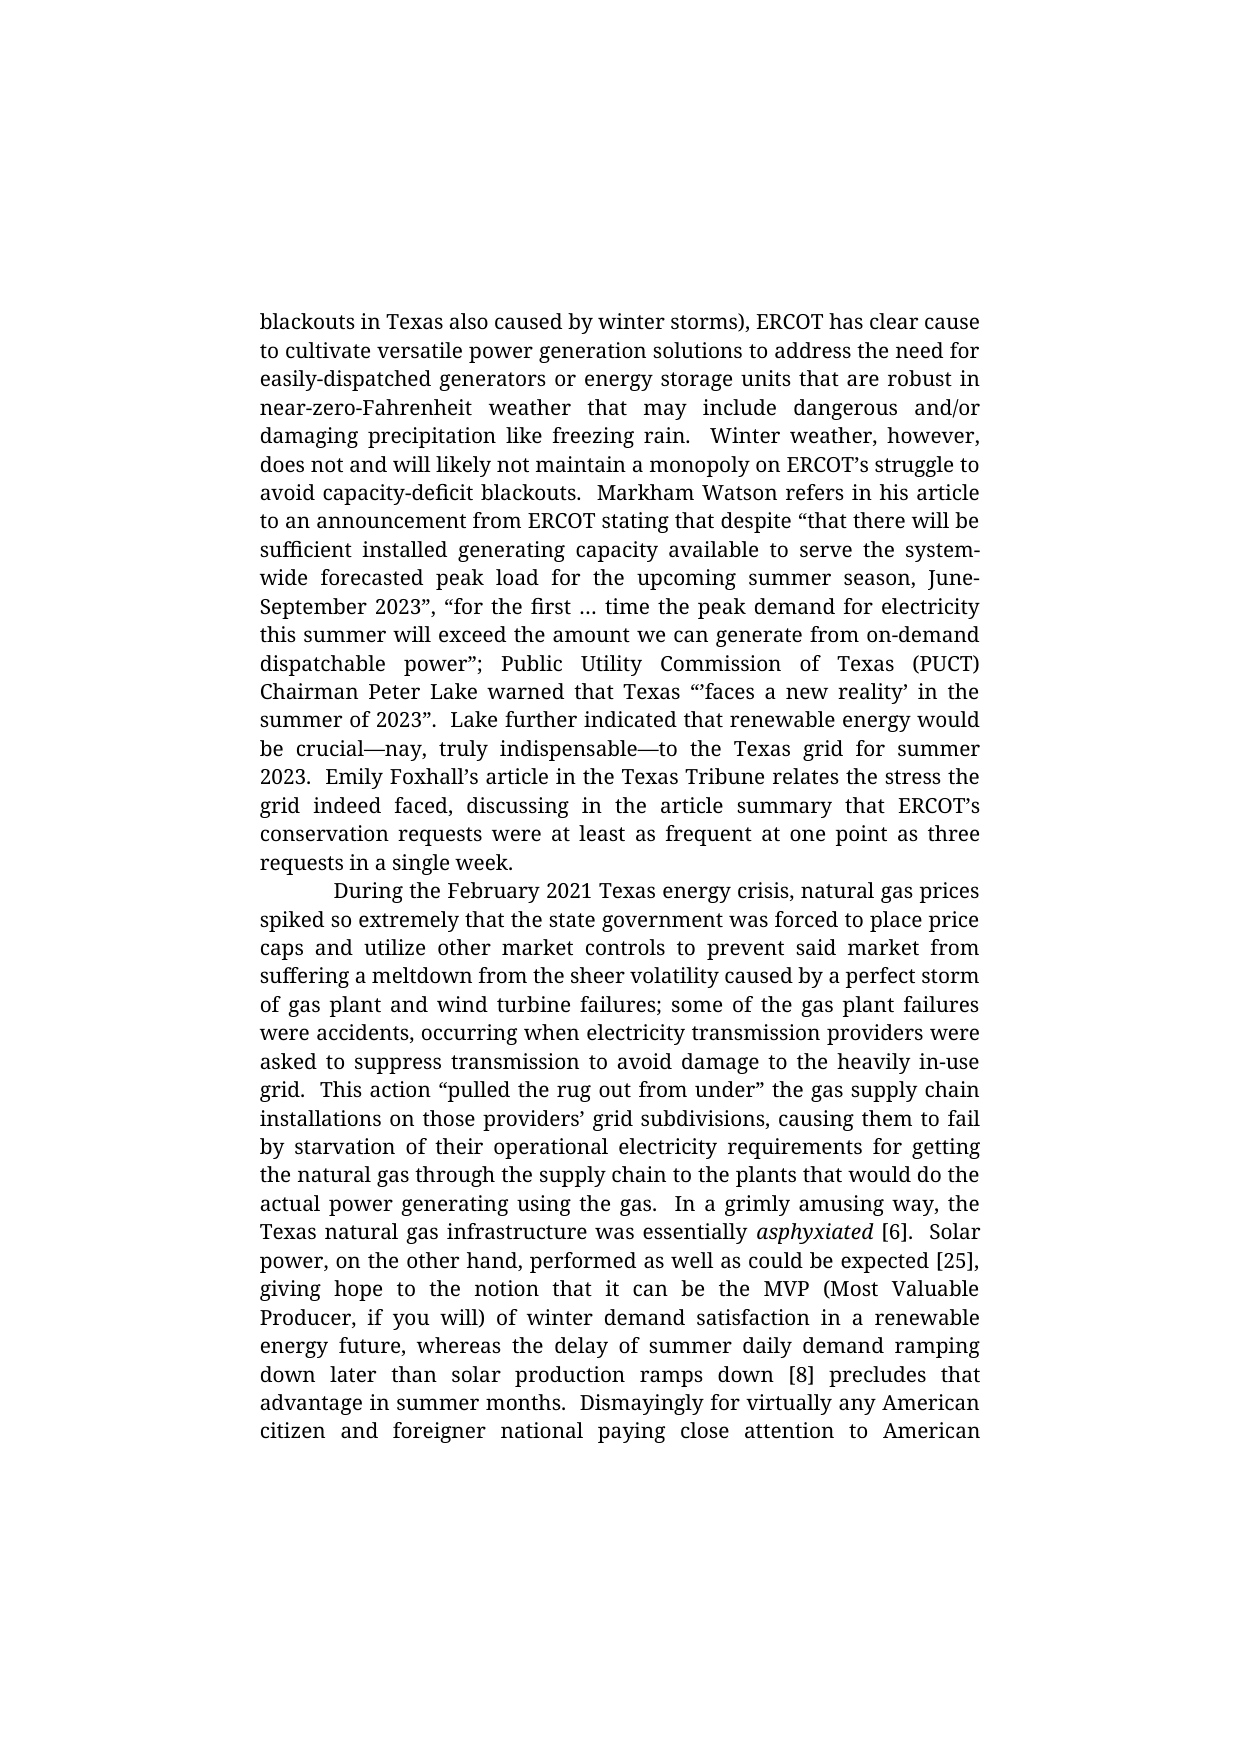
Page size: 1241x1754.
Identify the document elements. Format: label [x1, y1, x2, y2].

text [259, 307, 981, 876]
text [259, 876, 981, 1445]
